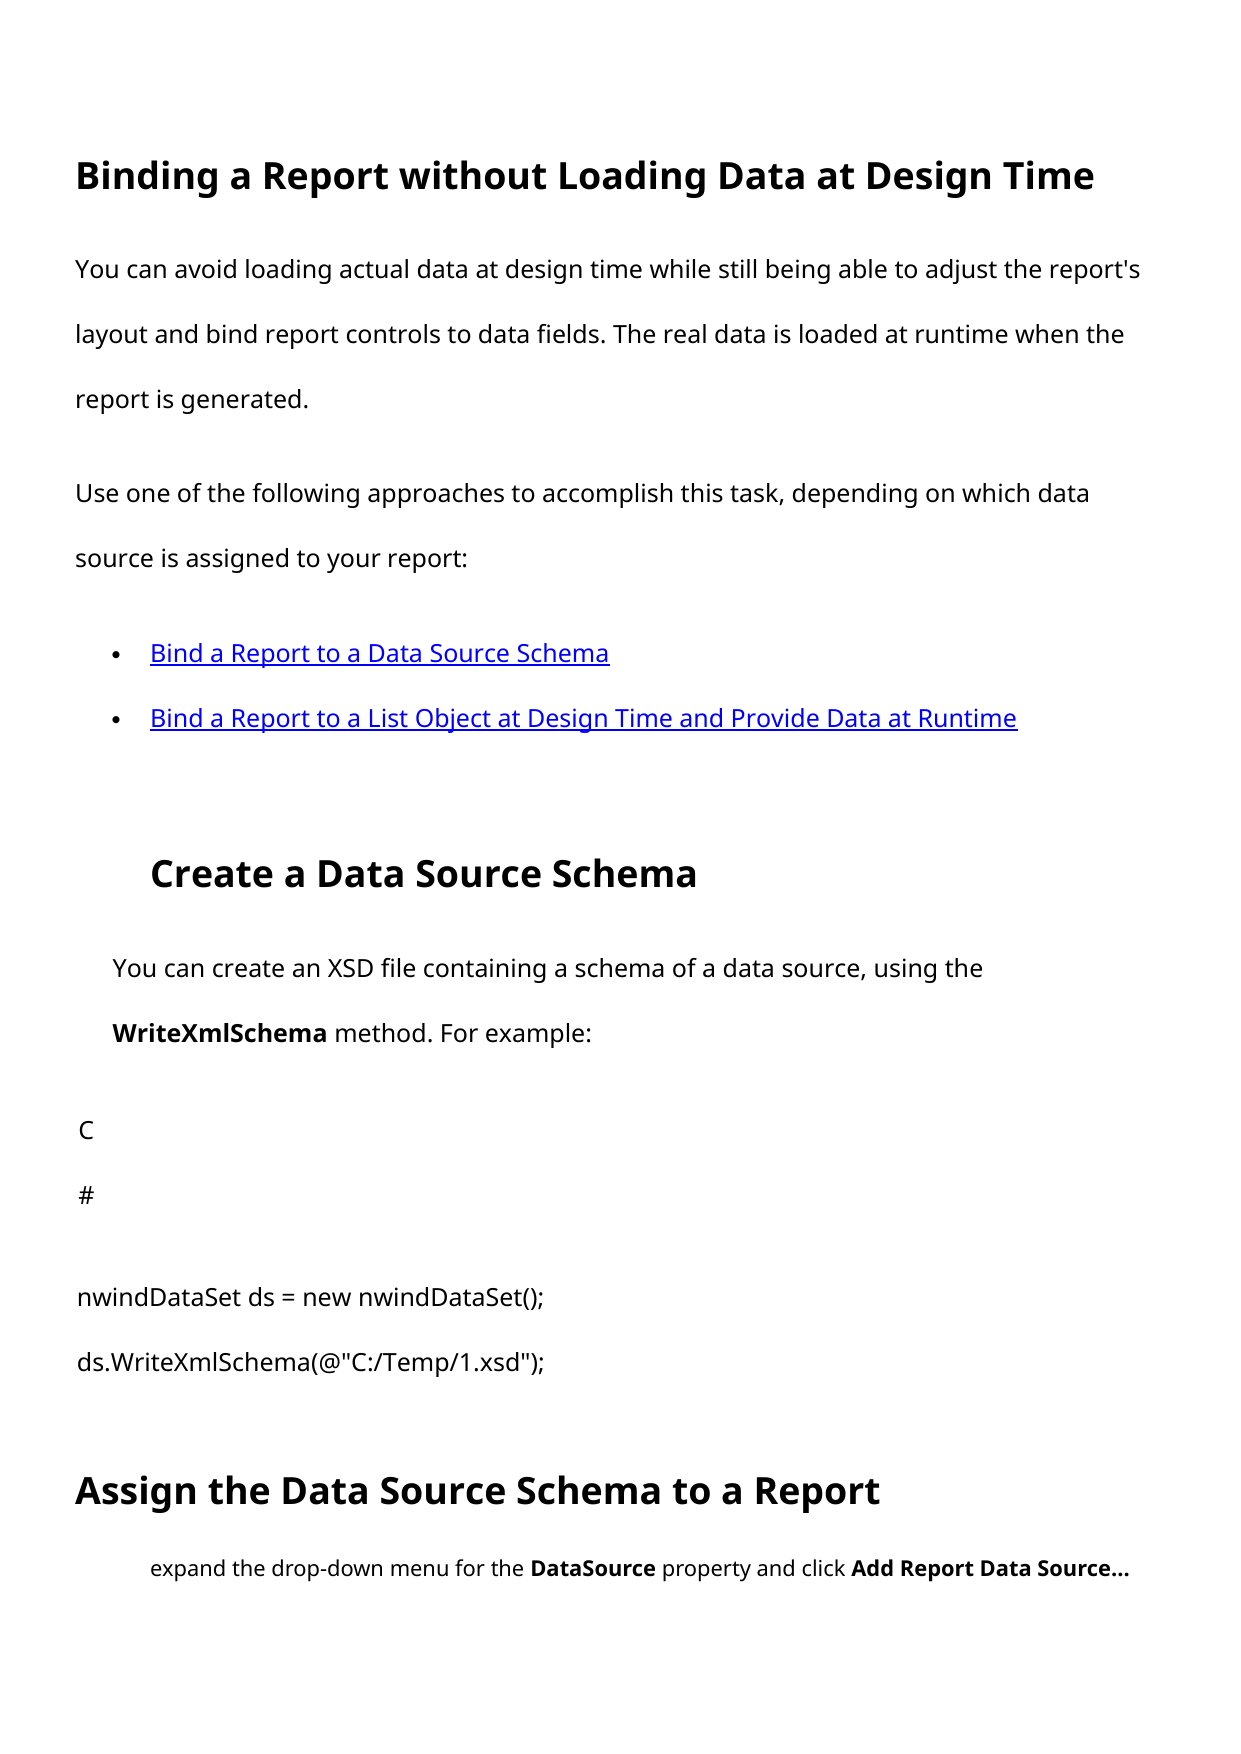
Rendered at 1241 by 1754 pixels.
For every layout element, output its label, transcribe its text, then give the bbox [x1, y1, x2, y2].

text Use one of the following approaches to accomplish this task, depending on which data source is assigned to your report: [75, 461, 1165, 591]
text expand the drop-down menu for the DataSource property and click Add Report Data Source... [150, 1552, 1165, 1584]
table_cell nwindDataSet ds = new nwindDataSet(); ds.WriteXmlSchema(@"C:/Temp/1.xsd"); [75, 1263, 547, 1428]
text Binding a Report without Loading Data at Design Time [75, 142, 1165, 207]
table_header [75, 1094, 547, 1263]
text Assign the Data Source Schema to a Report [75, 1458, 1165, 1523]
list Bind a Report to a Data Source Schema [112, 620, 1165, 685]
text You can avoid loading actual data at design time while still being able to adjust the report's layout and bind report controls to data fields. The real data is loaded at runtime when the report is generated. [75, 237, 1165, 432]
list Bind a Report to a List Object at Design Time and Provide Data at Runtime [112, 685, 1165, 750]
list Create a Data Source Schema [150, 841, 1165, 906]
text You can create an XSD file containing a schema of a data source, using the WriteXmlSchema method. For example: [112, 935, 1165, 1065]
